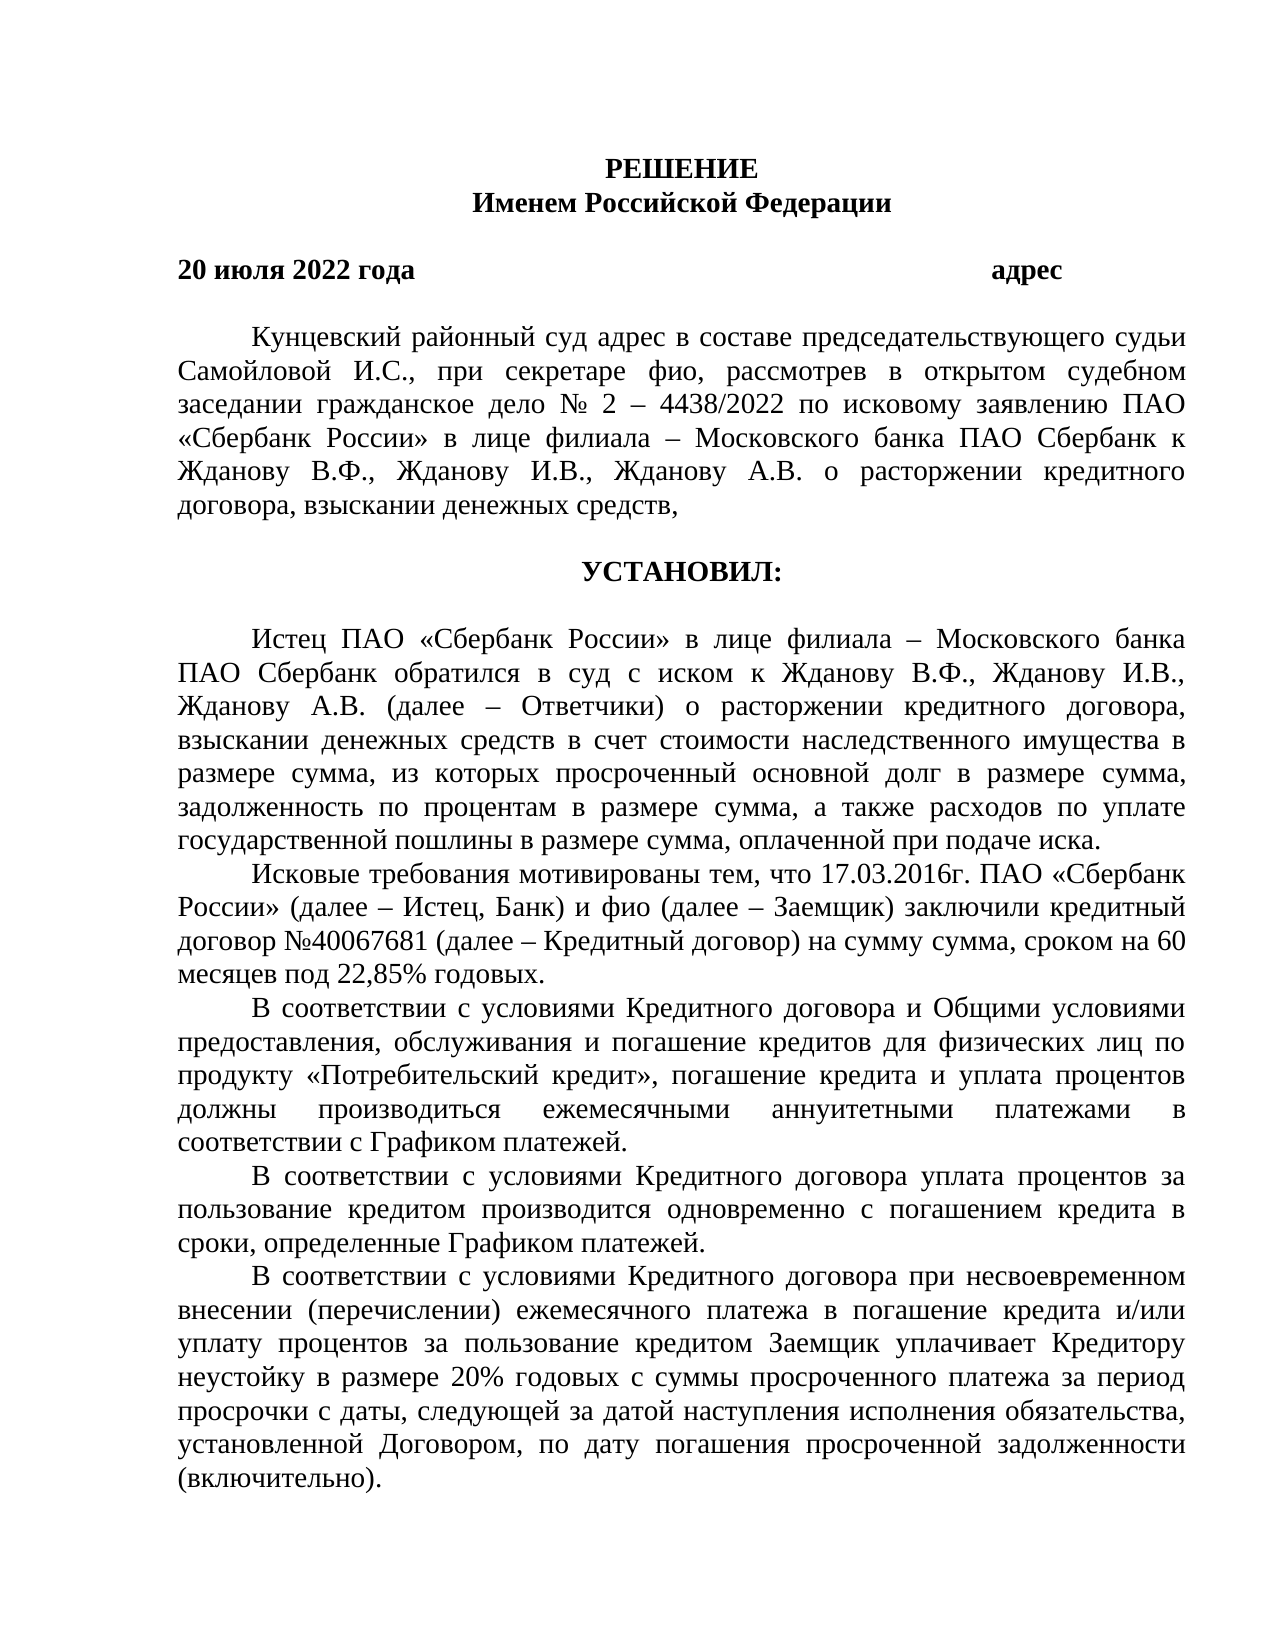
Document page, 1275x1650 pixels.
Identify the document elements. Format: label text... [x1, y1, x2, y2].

text Исковые требования мотивированы тем, что 17.03.2016г. ПАО «Сбербанк России» (далее – Истец, Банк) и фио (далее – Заемщик) заключили кредитный договор №40067681 (далее – Кредитный договор) на сумму сумма, сроком на 60 месяцев под 22,85% годовых. [177, 856, 1186, 990]
text Кунцевский районный суд адрес в составе председательствующего судьи Самойловой И.С., при секретаре фио, рассмотрев в открытом судебном заседании гражданское дело № 2 – 4438/2022 по исковому заявлению ПАО «Сбербанк России» в лице филиала – Московского банка ПАО Сбербанк к Жданову В.Ф., Жданову И.В., Жданову А.В. о расторжении кредитного договора, взыскании денежных средств, [177, 319, 1186, 521]
text Истец ПАО «Сбербанк России» в лице филиала – Московского банка ПАО Сбербанк обратился в суд с иском к Жданову В.Ф., Жданову И.В., Жданову А.В. (далее – Ответчики) о расторжении кредитного договора, взыскании денежных средств в счет стоимости наследственного имущества в размере сумма, из которых просроченный основной долг в размере сумма, задолженность по процентам в размере сумма, а также расходов по уплате государственной пошлины в размере сумма, оплаченной при подаче иска. [177, 621, 1186, 856]
text УСТАНОВИЛ: [177, 554, 1186, 588]
text Именем Российской Федерации [177, 185, 1186, 219]
text В соответствии с условиями Кредитного договора и Общими условиями предоставления, обслуживания и погашение кредитов для физических лиц по продукту «Потребительский кредит», погашение кредита и уплата процентов должны производиться ежемесячными аннуитетными платежами в соответствии с Графиком платежей. [177, 990, 1186, 1158]
text РЕШЕНИЕ [177, 152, 1186, 185]
text В соответствии с условиями Кредитного договора при несвоевременном внесении (перечислении) ежемесячного платежа в погашение кредита и/или уплату процентов за пользование кредитом Заемщик уплачивает Кредитору неустойку в размере 20% годовых с суммы просроченного платежа за период просрочки с даты, следующей за датой наступления исполнения обязательства, установленной Договором, по дату погашения просроченной задолженности (включительно). [177, 1258, 1186, 1493]
text 20 июля 2022 года адрес [177, 252, 1186, 286]
text В соответствии с условиями Кредитного договора уплата процентов за пользование кредитом производится одновременно с погашением кредита в сроки, определенные Графиком платежей. [177, 1158, 1186, 1258]
